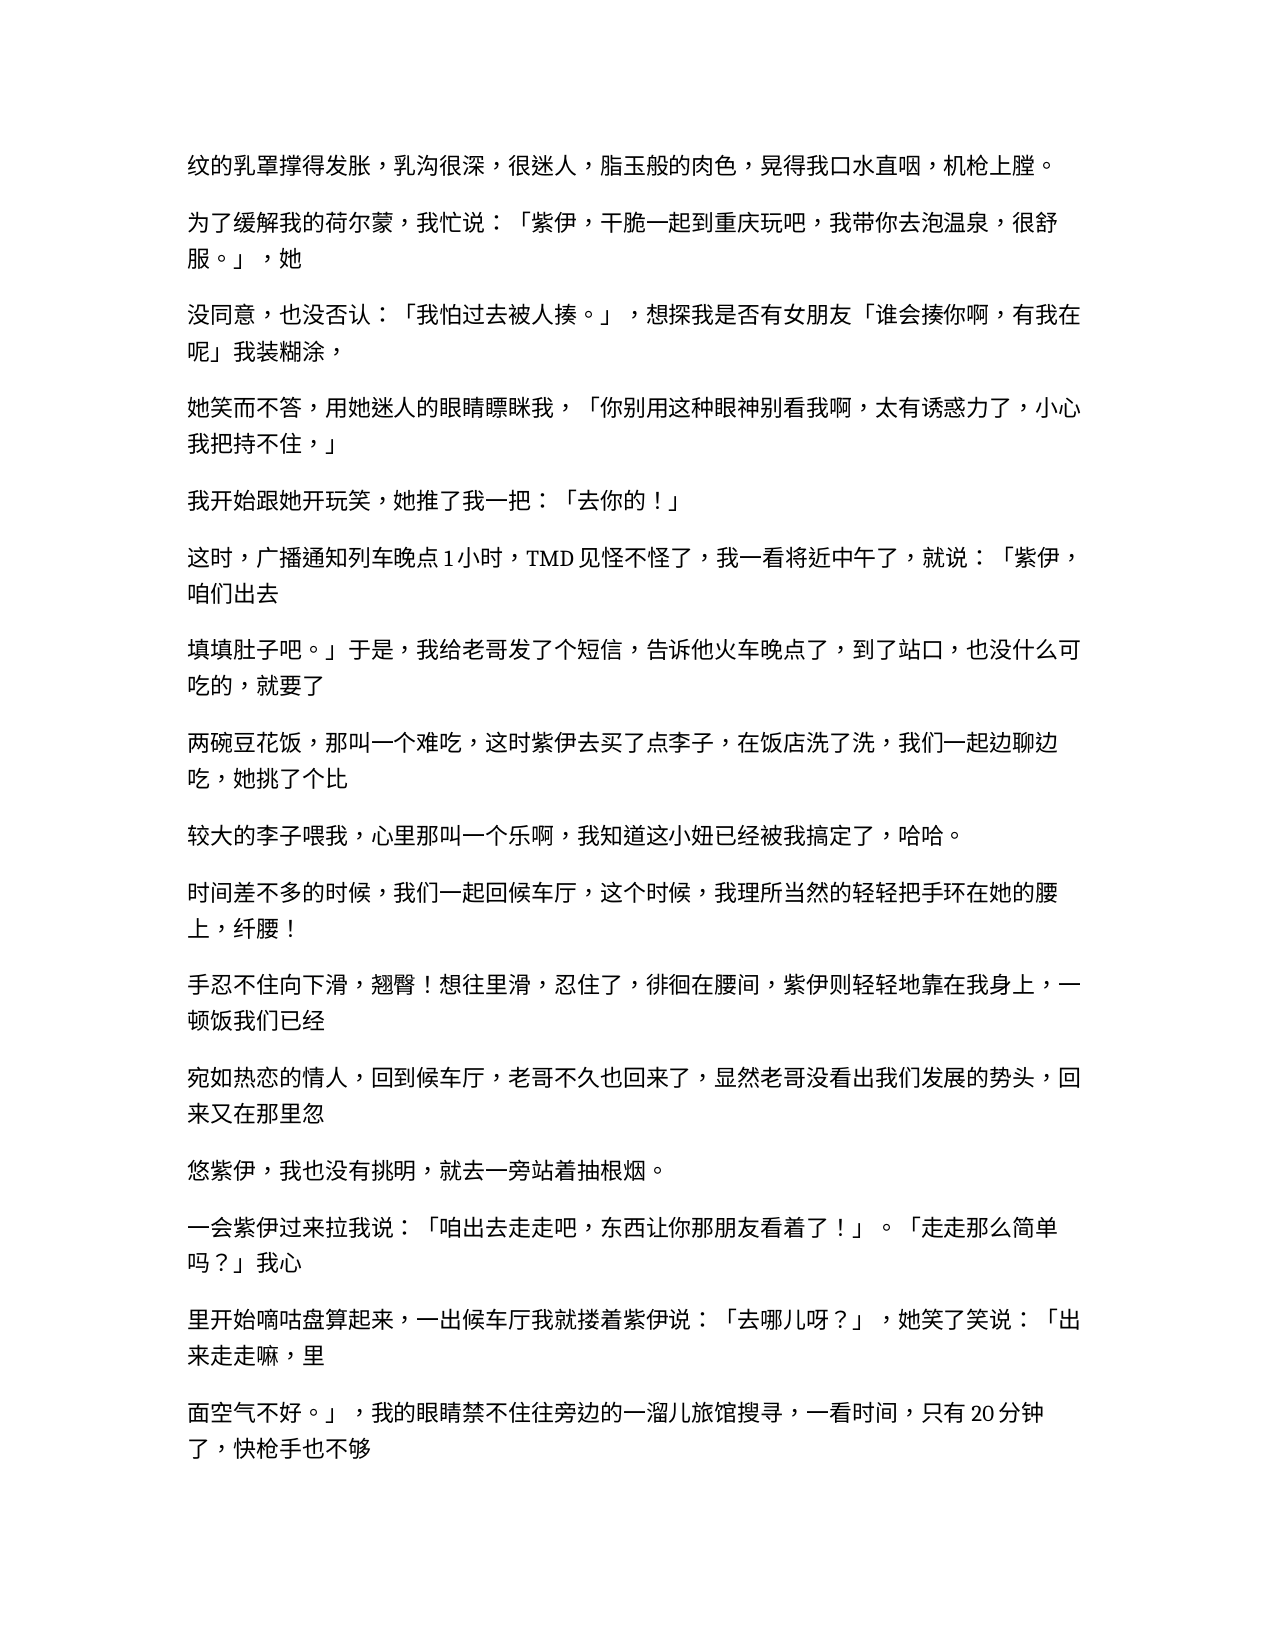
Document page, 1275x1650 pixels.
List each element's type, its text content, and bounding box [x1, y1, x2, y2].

text 悠紫伊，我也没有挑明，就去一旁站着抽根烟。 [187, 1155, 1087, 1186]
text 宛如热恋的情人，回到候车厅，老哥不久也回来了，显然老哥没看出我们发展的势头，回来又在那里忽 [187, 1062, 1087, 1129]
text 填填肚子吧。」于是，我给老哥发了个短信，告诉他火车晚点了，到了站口，也没什么可吃的，就要了 [187, 634, 1087, 702]
text 纹的乳罩撑得发胀，乳沟很深，很迷人，脂玉般的肉色，晃得我口水直咽，机枪上膛。 [187, 150, 1087, 181]
text 这时，广播通知列车晚点1 小时，TMD 见怪不怪了，我一看将近中午了，就说：「紫伊，咱们出去 [187, 542, 1087, 609]
text 两碗豆花饭，那叫一个难吃，这时紫伊去买了点李子，在饭店洗了洗，我们一起边聊边吃，她挑了个比 [187, 727, 1087, 794]
text 里开始嘀咕盘算起来，一出候车厅我就搂着紫伊说：「去哪儿呀？」，她笑了笑说：「出来走走嘛，里 [187, 1304, 1087, 1371]
text 时间差不多的时候，我们一起回候车厅，这个时候，我理所当然的轻轻把手环在她的腰上，纤腰！ [187, 877, 1087, 944]
text 较大的李子喂我，心里那叫一个乐啊，我知道这小妞已经被我搞定了，哈哈。 [187, 820, 1087, 851]
text 为了缓解我的荷尔蒙，我忙说：「紫伊，干脆一起到重庆玩吧，我带你去泡温泉，很舒服。」，她 [187, 207, 1087, 274]
text 面空气不好。」，我的眼睛禁不住往旁边的一溜儿旅馆搜寻，一看时间，只有20分钟了，快枪手也不够 [187, 1397, 1087, 1464]
text 没同意，也没否认：「我怕过去被人揍。」，想探我是否有女朋友「谁会揍你啊，有我在呢」我装糊涂， [187, 299, 1087, 367]
text 一会紫伊过来拉我说：「咱出去走走吧，东西让你那朋友看着了！」。「走走那么简单吗？」我心 [187, 1211, 1087, 1279]
text 她笑而不答，用她迷人的眼睛瞟眯我，「你别用这种眼神别看我啊，太有诱惑力了，小心我把持不住，」 [187, 392, 1087, 459]
text 我开始跟她开玩笑，她推了我一把：「去你的！」 [187, 485, 1087, 516]
text 手忍不住向下滑，翘臀！想往里滑，忍住了，徘徊在腰间，紫伊则轻轻地靠在我身上，一顿饭我们已经 [187, 969, 1087, 1036]
